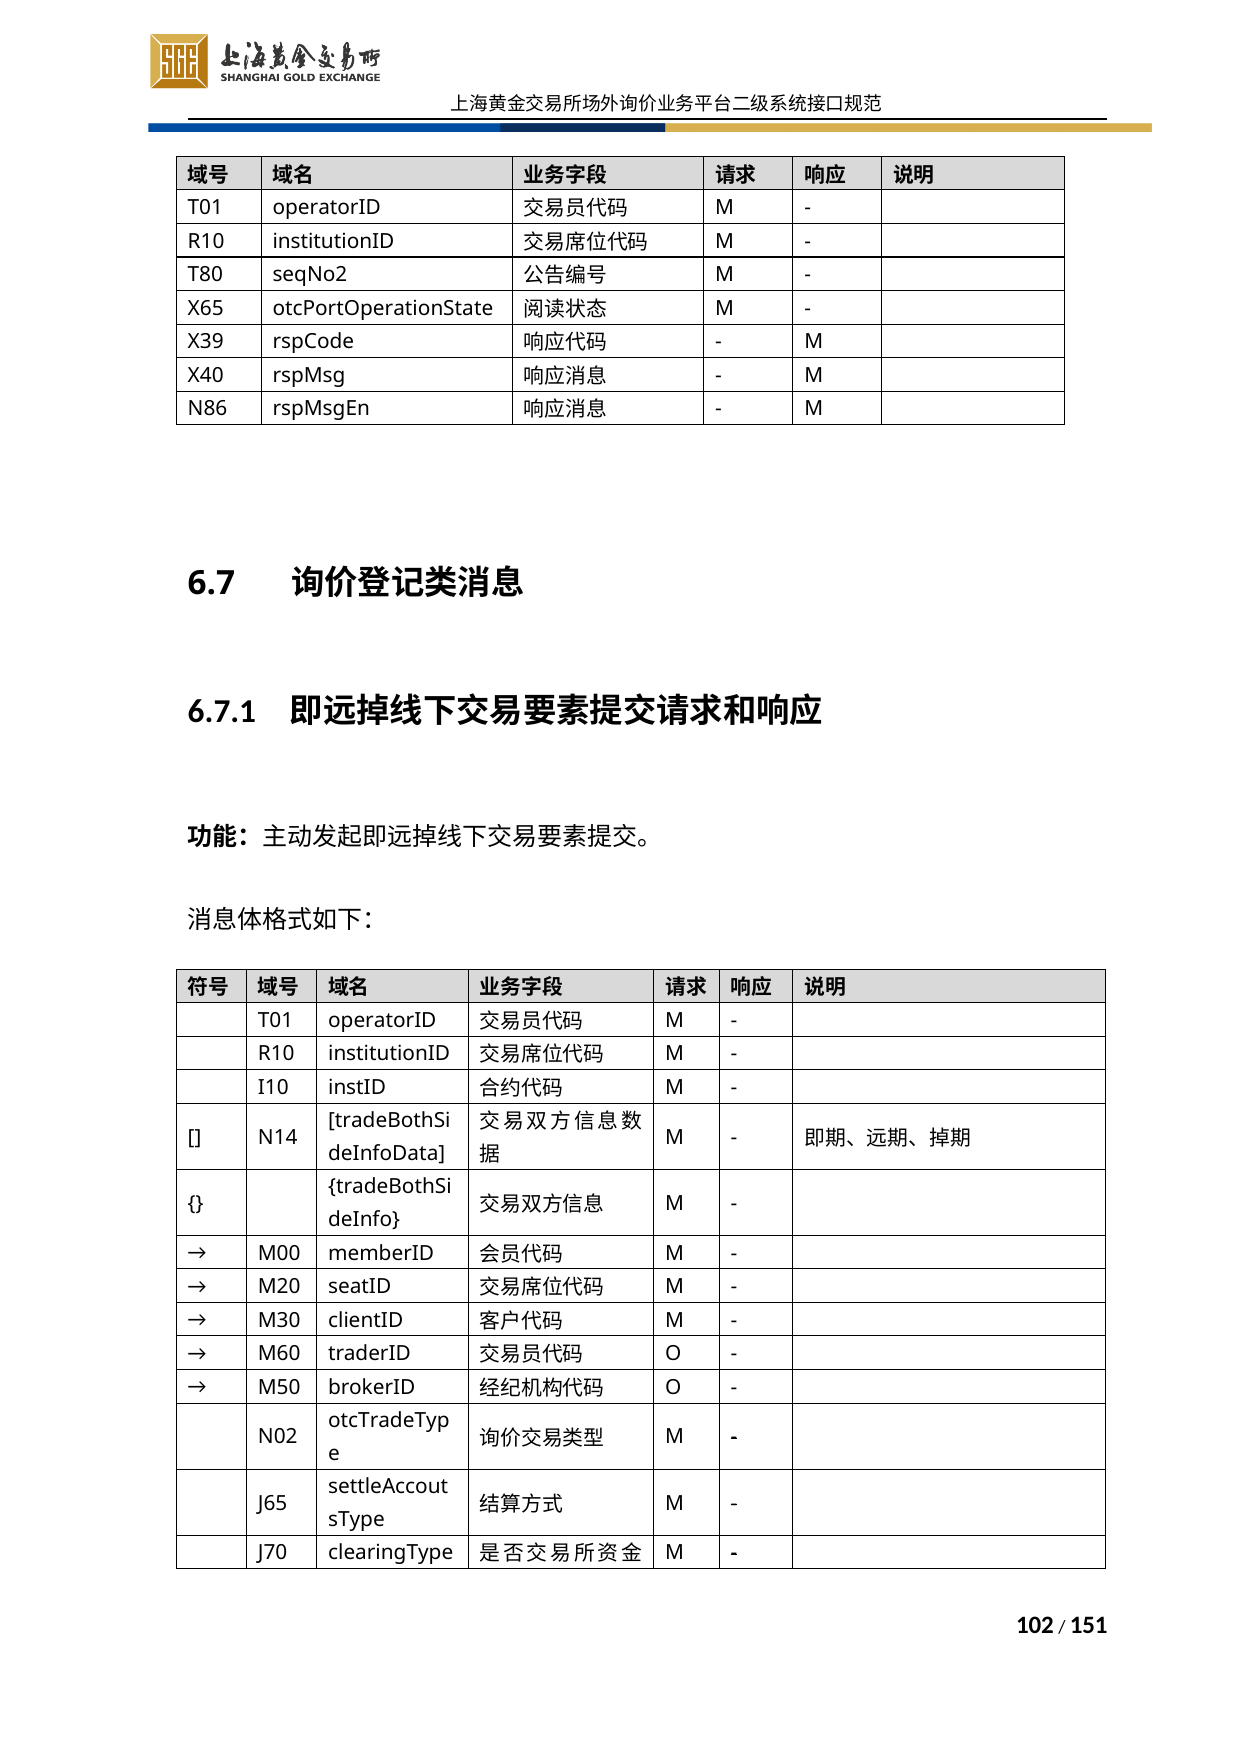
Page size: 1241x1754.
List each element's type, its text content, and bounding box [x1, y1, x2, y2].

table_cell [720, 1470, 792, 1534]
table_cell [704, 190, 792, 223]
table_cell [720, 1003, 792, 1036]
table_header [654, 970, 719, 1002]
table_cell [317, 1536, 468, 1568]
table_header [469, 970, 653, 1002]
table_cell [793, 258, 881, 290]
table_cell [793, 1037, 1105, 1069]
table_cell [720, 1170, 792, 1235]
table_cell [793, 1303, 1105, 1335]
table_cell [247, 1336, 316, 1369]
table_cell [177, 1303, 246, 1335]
text 功能：主动发起即远掉线下交易要素提交。 [187, 802, 1107, 867]
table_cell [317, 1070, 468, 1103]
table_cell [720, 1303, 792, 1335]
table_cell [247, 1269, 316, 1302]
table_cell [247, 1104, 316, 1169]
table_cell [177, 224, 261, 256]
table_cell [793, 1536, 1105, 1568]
subtitle 询价登记类消息 [187, 548, 1107, 613]
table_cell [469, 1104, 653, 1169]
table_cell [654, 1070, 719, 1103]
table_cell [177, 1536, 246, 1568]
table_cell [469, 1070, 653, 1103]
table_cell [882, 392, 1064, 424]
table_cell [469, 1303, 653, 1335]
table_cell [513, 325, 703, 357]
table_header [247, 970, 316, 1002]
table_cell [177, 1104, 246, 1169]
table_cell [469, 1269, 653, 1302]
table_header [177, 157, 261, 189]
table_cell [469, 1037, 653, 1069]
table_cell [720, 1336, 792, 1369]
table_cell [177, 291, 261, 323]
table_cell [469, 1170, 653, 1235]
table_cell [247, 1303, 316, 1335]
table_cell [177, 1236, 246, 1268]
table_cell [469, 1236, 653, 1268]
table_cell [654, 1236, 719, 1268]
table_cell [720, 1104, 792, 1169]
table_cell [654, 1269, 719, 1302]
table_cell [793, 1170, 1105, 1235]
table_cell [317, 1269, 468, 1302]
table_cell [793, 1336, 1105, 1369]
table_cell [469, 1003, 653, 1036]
text 消息体格式如下： [187, 885, 1107, 950]
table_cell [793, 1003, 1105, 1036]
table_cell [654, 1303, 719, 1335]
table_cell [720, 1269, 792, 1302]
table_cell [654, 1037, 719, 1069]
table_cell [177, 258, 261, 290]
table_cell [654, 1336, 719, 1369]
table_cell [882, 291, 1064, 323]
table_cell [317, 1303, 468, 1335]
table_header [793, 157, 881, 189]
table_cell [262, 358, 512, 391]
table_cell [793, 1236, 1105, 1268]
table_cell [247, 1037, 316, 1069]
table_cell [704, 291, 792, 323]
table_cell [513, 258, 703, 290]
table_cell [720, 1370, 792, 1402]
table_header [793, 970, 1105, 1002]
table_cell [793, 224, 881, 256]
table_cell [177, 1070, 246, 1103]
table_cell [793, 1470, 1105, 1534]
picture [148, 34, 1152, 132]
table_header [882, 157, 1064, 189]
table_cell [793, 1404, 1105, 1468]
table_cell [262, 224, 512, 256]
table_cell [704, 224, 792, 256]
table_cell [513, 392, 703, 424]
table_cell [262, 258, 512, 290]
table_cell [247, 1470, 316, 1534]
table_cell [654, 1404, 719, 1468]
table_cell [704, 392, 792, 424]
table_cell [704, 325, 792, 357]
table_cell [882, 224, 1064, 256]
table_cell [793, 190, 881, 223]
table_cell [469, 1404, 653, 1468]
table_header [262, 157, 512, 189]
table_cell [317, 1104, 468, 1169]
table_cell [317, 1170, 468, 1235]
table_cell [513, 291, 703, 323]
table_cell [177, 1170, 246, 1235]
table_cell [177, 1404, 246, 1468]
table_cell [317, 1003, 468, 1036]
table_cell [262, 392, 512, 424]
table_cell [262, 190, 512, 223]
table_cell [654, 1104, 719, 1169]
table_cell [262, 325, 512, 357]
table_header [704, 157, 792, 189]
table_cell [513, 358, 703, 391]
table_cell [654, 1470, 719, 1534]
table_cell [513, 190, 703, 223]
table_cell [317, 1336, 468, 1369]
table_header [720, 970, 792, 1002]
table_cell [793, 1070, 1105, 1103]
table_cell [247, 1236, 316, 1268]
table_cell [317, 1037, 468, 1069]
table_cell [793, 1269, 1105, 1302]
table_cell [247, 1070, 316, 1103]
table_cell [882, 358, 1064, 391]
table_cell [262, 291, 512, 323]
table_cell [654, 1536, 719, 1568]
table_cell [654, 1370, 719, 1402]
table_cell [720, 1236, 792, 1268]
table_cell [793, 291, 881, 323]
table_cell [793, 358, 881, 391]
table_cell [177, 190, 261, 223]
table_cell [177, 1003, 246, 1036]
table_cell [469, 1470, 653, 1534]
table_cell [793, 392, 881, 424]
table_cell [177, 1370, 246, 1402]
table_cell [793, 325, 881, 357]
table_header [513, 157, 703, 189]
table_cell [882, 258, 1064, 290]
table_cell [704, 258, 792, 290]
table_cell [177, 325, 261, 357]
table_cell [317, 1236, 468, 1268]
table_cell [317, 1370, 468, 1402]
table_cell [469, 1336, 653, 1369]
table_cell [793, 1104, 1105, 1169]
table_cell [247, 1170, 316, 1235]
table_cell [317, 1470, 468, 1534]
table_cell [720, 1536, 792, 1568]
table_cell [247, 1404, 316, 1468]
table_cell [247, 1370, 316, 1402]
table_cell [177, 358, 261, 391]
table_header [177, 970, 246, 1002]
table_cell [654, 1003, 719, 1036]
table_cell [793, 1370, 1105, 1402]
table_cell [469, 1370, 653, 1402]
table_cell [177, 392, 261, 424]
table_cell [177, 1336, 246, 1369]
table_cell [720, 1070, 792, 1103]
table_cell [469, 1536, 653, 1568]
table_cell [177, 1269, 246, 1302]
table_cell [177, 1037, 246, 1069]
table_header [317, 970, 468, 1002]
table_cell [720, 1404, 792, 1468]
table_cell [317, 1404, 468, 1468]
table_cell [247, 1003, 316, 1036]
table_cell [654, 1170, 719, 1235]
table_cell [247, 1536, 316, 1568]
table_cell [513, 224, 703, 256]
subtitle 即远掉线下交易要素提交请求和响应 [187, 675, 1107, 740]
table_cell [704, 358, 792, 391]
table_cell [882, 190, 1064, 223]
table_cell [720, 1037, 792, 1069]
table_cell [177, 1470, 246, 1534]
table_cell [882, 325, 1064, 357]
